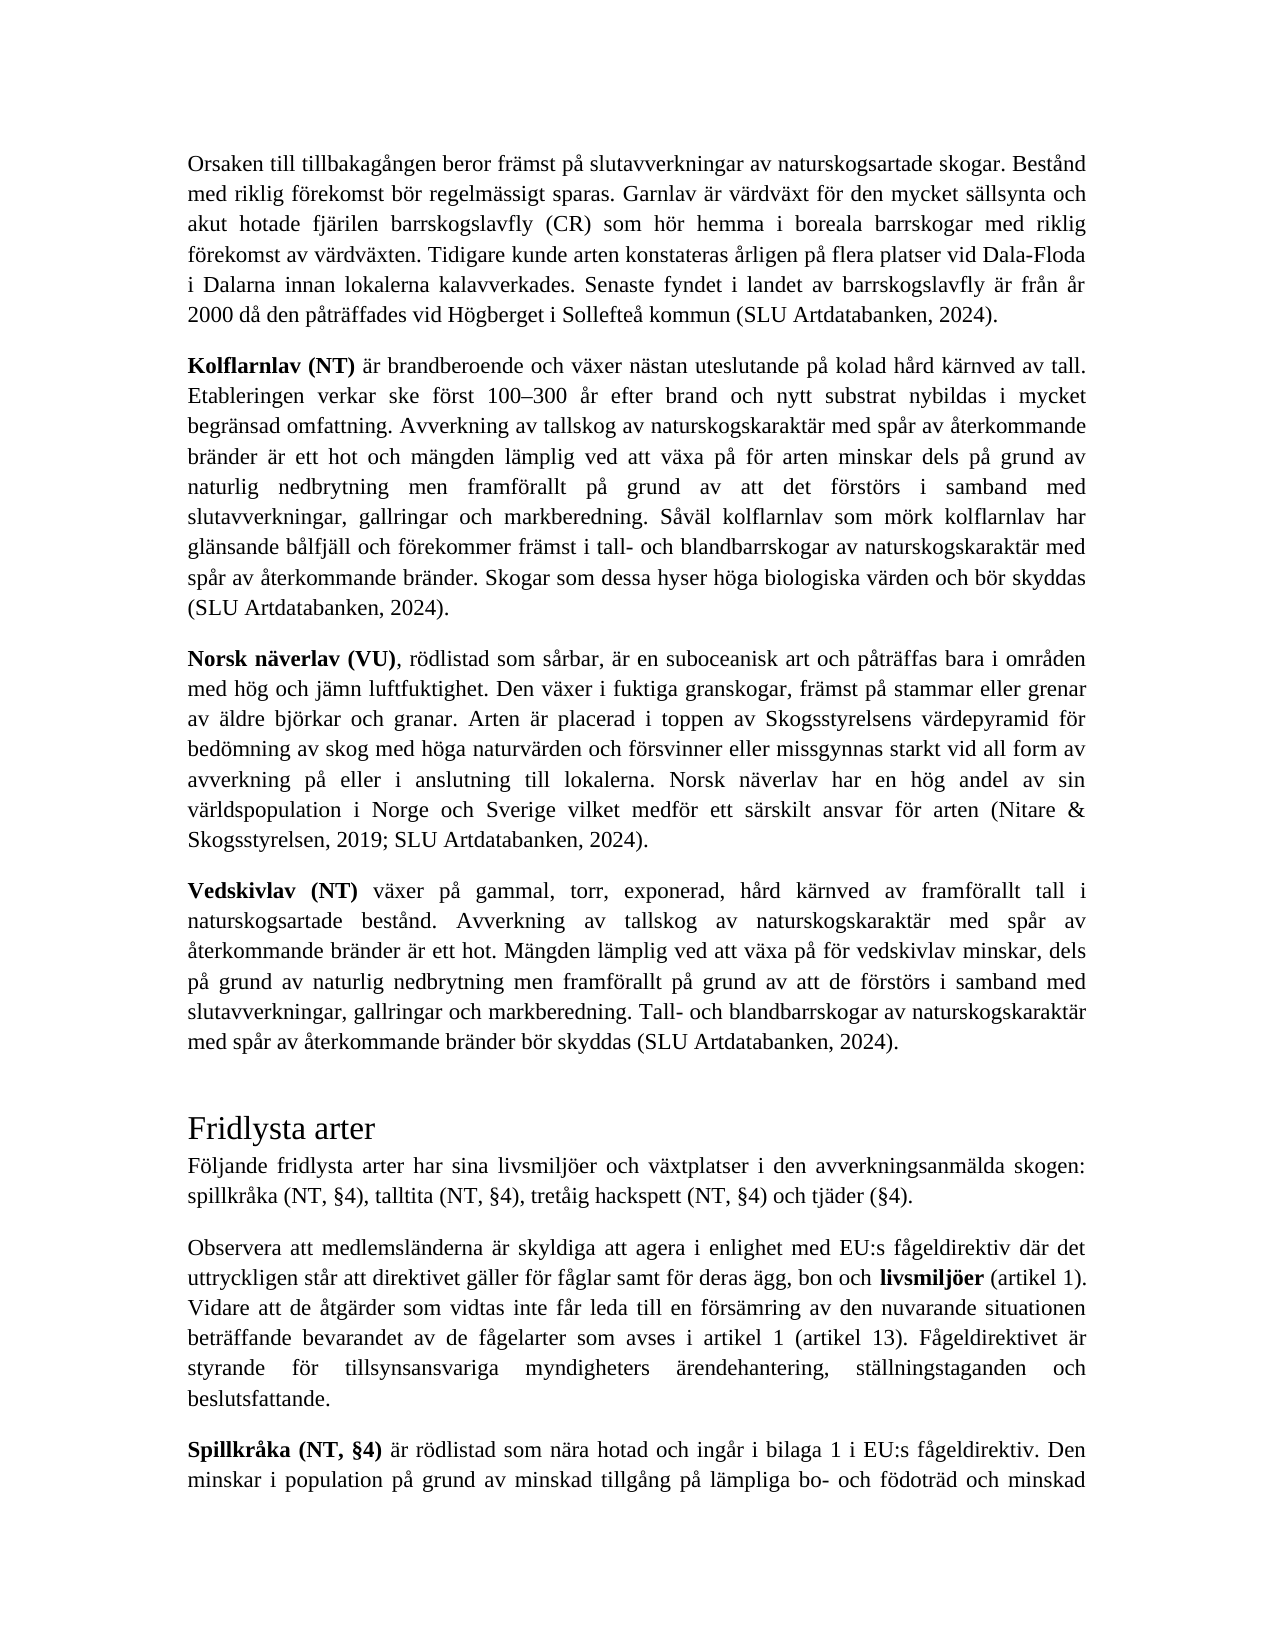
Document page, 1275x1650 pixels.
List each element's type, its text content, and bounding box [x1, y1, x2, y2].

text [187, 150, 1087, 327]
text Följande fridlysta arter har sina livsmiljöer och växtplatser i den avverkningsanmälda skogen: spillkråka (NT, §4), talltita (NT, §4), tretåig hackspett (NT, §4) och tjäder (§4). [187, 1152, 1087, 1209]
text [187, 1436, 1087, 1492]
subtitle Fridlysta arter [187, 1108, 1087, 1147]
text Observera att medlemsländerna är skyldiga att agera i enlighet med EU:s fågeldirektiv där det uttryckligen står att direktivet gäller för fåglar samt för deras ägg, bon och livsmiljöer (artikel 1). Vidare att de åtgärder som vidtas inte får leda till en försämring av den nuvarande situationen beträffande bevarandet av de fågelarter som avses i artikel 1 (artikel 13). Fågeldirektivet är styrande för tillsynsansvariga myndigheters ärendehantering, ställningstaganden och beslutsfattande. [187, 1234, 1087, 1411]
text Kolflarnlav (NT) är brandberoende och växer nästan uteslutande på kolad hård kärnved av tall. Etableringen verkar ske först 100–300 år efter brand och nytt substrat nybildas i mycket begränsad omfattning. Avverkning av tallskog av naturskogskaraktär med spår av återkommande bränder är ett hot och mängden lämplig ved att växa på för arten minskar dels på grund av naturlig nedbrytning men framförallt på grund av att det förstörs i samband med slutavverkningar, gallringar och markberedning. Såväl kolflarnlav som mörk kolflarnlav har glänsande bålfjäll och förekommer främst i tall- och blandbarrskogar av naturskogskaraktär med spår av återkommande bränder. Skogar som dessa hyser höga biologiska värden och bör skyddas (SLU Artdatabanken, 2024). [187, 352, 1087, 620]
text Vedskivlav (NT) växer på gammal, torr, exponerad, hård kärnved av framförallt tall i naturskogsartade bestånd. Avverkning av tallskog av naturskogskaraktär med spår av återkommande bränder är ett hot. Mängden lämplig ved att växa på för vedskivlav minskar, dels på grund av naturlig nedbrytning men framförallt på grund av att de förstörs i samband med slutavverkningar, gallringar och markberedning. Tall- och blandbarrskogar av naturskogskaraktär med spår av återkommande bränder bör skyddas (SLU Artdatabanken, 2024). [187, 877, 1087, 1054]
text Norsk näverlav (VU), rödlistad som sårbar, är en suboceanisk art och påträffas bara i områden med hög och jämn luftfuktighet. Den växer i fuktiga granskogar, främst på stammar eller grenar av äldre björkar och granar. Arten är placerad i toppen av Skogsstyrelsens värdepyramid för bedömning av skog med höga naturvärden och försvinner eller missgynnas starkt vid all form av avverkning på eller i anslutning till lokalerna. Norsk näverlav har en hög andel av sin världspopulation i Norge och Sverige vilket medför ett särskilt ansvar för arten (Nitare & Skogsstyrelsen, 2019; SLU Artdatabanken, 2024). [187, 645, 1087, 852]
